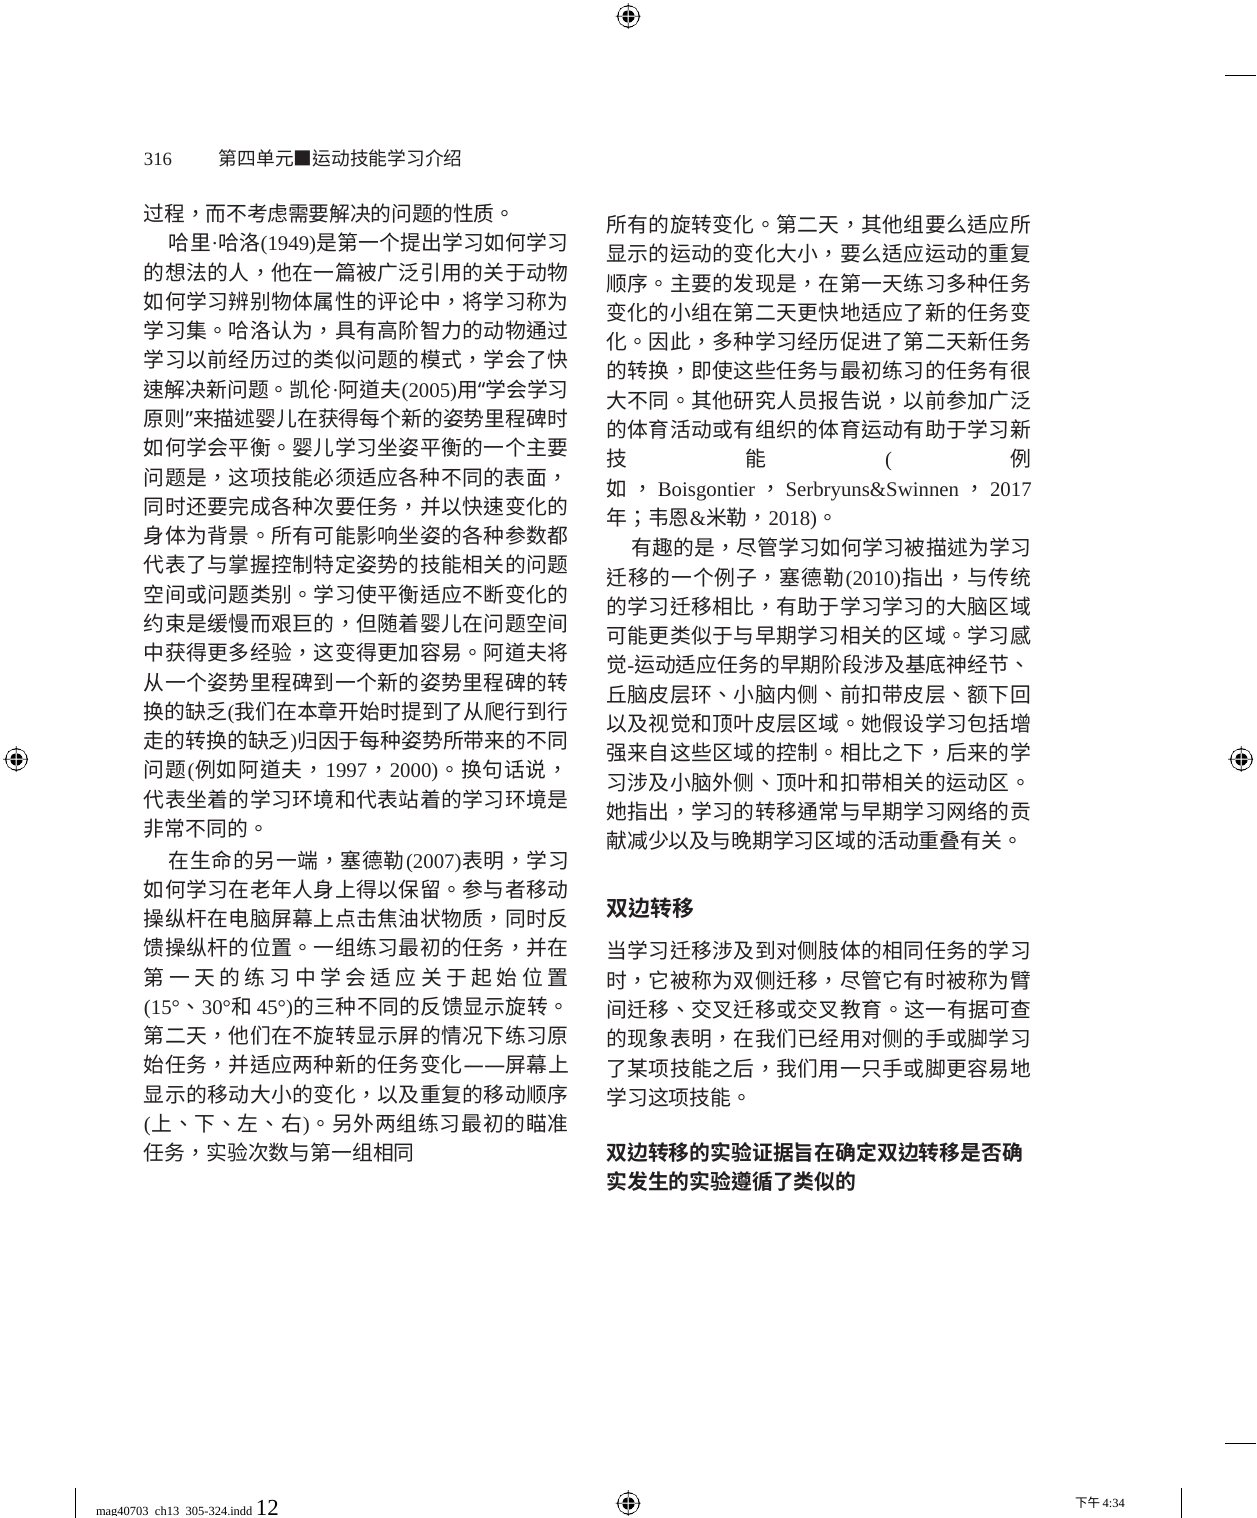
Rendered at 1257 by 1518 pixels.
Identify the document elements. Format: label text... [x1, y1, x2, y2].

text 当学习迁移涉及到对侧肢体的相同任务的学习时，它被称为双侧迁移，尽管它有时被称为臂间迁移、交叉迁移或交叉教育。这一有据可查的现象表明，在我们已经用对侧的手或脚学习了某项技能之后，我们用一只手或脚更容易地学习这项技能。 [606, 937, 1032, 1111]
text 双边转移的实验证据旨在确定双边转移是否确实发生的实验遵循了类似的 [606, 1138, 1032, 1196]
subtitle 双边转移 [606, 893, 1229, 923]
text 过程，而不考虑需要解决的问题的性质。 [144, 199, 569, 227]
text 所有的旋转变化。第二天，其他组要么适应所显示的运动的变化大小，要么适应运动的重复顺序。主要的发现是，在第一天练习多种任务变化的小组在第二天更快地适应了新的任务变化。因此，多种学习经历促进了第二天新任务的转换，即使这些任务与最初练习的任务有很大不同。其他研究人员报告说，以前参加广泛的体育活动或有组织的体育运动有助于学习新技能(例如，Boisgontier，Serbryuns&Swinnen，2017年；韦恩&米勒，2018)。 [606, 210, 1031, 531]
picture [615, 1490, 641, 1516]
picture [615, 3, 641, 29]
text 有趣的是，尽管学习如何学习被描述为学习迁移的一个例子，塞德勒(2010)指出，与传统的学习迁移相比，有助于学习学习的大脑区域可能更类似于与早期学习相关的区域。学习感觉-运动适应任务的早期阶段涉及基底神经节、丘脑皮层环、小脑内侧、前扣带皮层、额下回以及视觉和顶叶皮层区域。她假设学习包括增强来自这些区域的控制。相比之下，后来的学习涉及小脑外侧、顶叶和扣带相关的运动区。她指出，学习的转移通常与早期学习网络的贡献减少以及与晚期学习区域的活动重叠有关。 [606, 533, 1031, 855]
text 316 第四单元■运动技能学习介绍 [144, 146, 1229, 171]
text 哈里·哈洛(1949)是第一个提出学习如何学习的想法的人，他在一篇被广泛引用的关于动物如何学习辨别物体属性的评论中，将学习称为学习集。哈洛认为，具有高阶智力的动物通过学习以前经历过的类似问题的模式，学会了快速解决新问题。凯伦·阿道夫(2005)用“学会学习原则”来描述婴儿在获得每个新的姿势里程碑时如何学会平衡。婴儿学习坐姿平衡的一个主要问题是，这项技能必须适应各种不同的表面，同时还要完成各种次要任务，并以快速变化的身体为背景。所有可能影响坐姿的各种参数都代表了与掌握控制特定姿势的技能相关的问题空间或问题类别。学习使平衡适应不断变化的约束是缓慢而艰巨的，但随着婴儿在问题空间中获得更多经验，这变得更加容易。阿道夫将从一个姿势里程碑到一个新的姿势里程碑的转换的缺乏(我们在本章开始时提到了从爬行到行走的转换的缺乏)归因于每种姿势所带来的不同问题(例如阿道夫，1997，2000)。换句话说，代表坐着的学习环境和代表站着的学习环境是非常不同的。 [144, 228, 569, 842]
picture [3, 746, 29, 772]
picture [1228, 746, 1254, 772]
text 在生命的另一端，塞德勒(2007)表明，学习如何学习在老年人身上得以保留。参与者移动操纵杆在电脑屏幕上点击焦油状物质，同时反馈操纵杆的位置。一组练习最初的任务，并在第一天的练习中学会适应关于起始位置(15°、30°和45°)的三种不同的反馈显示旋转。第二天，他们在不旋转显示屏的情况下练习原始任务，并适应两种新的任务变化——屏幕上显示的移动大小的变化，以及重复的移动顺序(上、下、左、右)。另外两组练习最初的瞄准任务，实验次数与第一组相同 [144, 846, 569, 1167]
